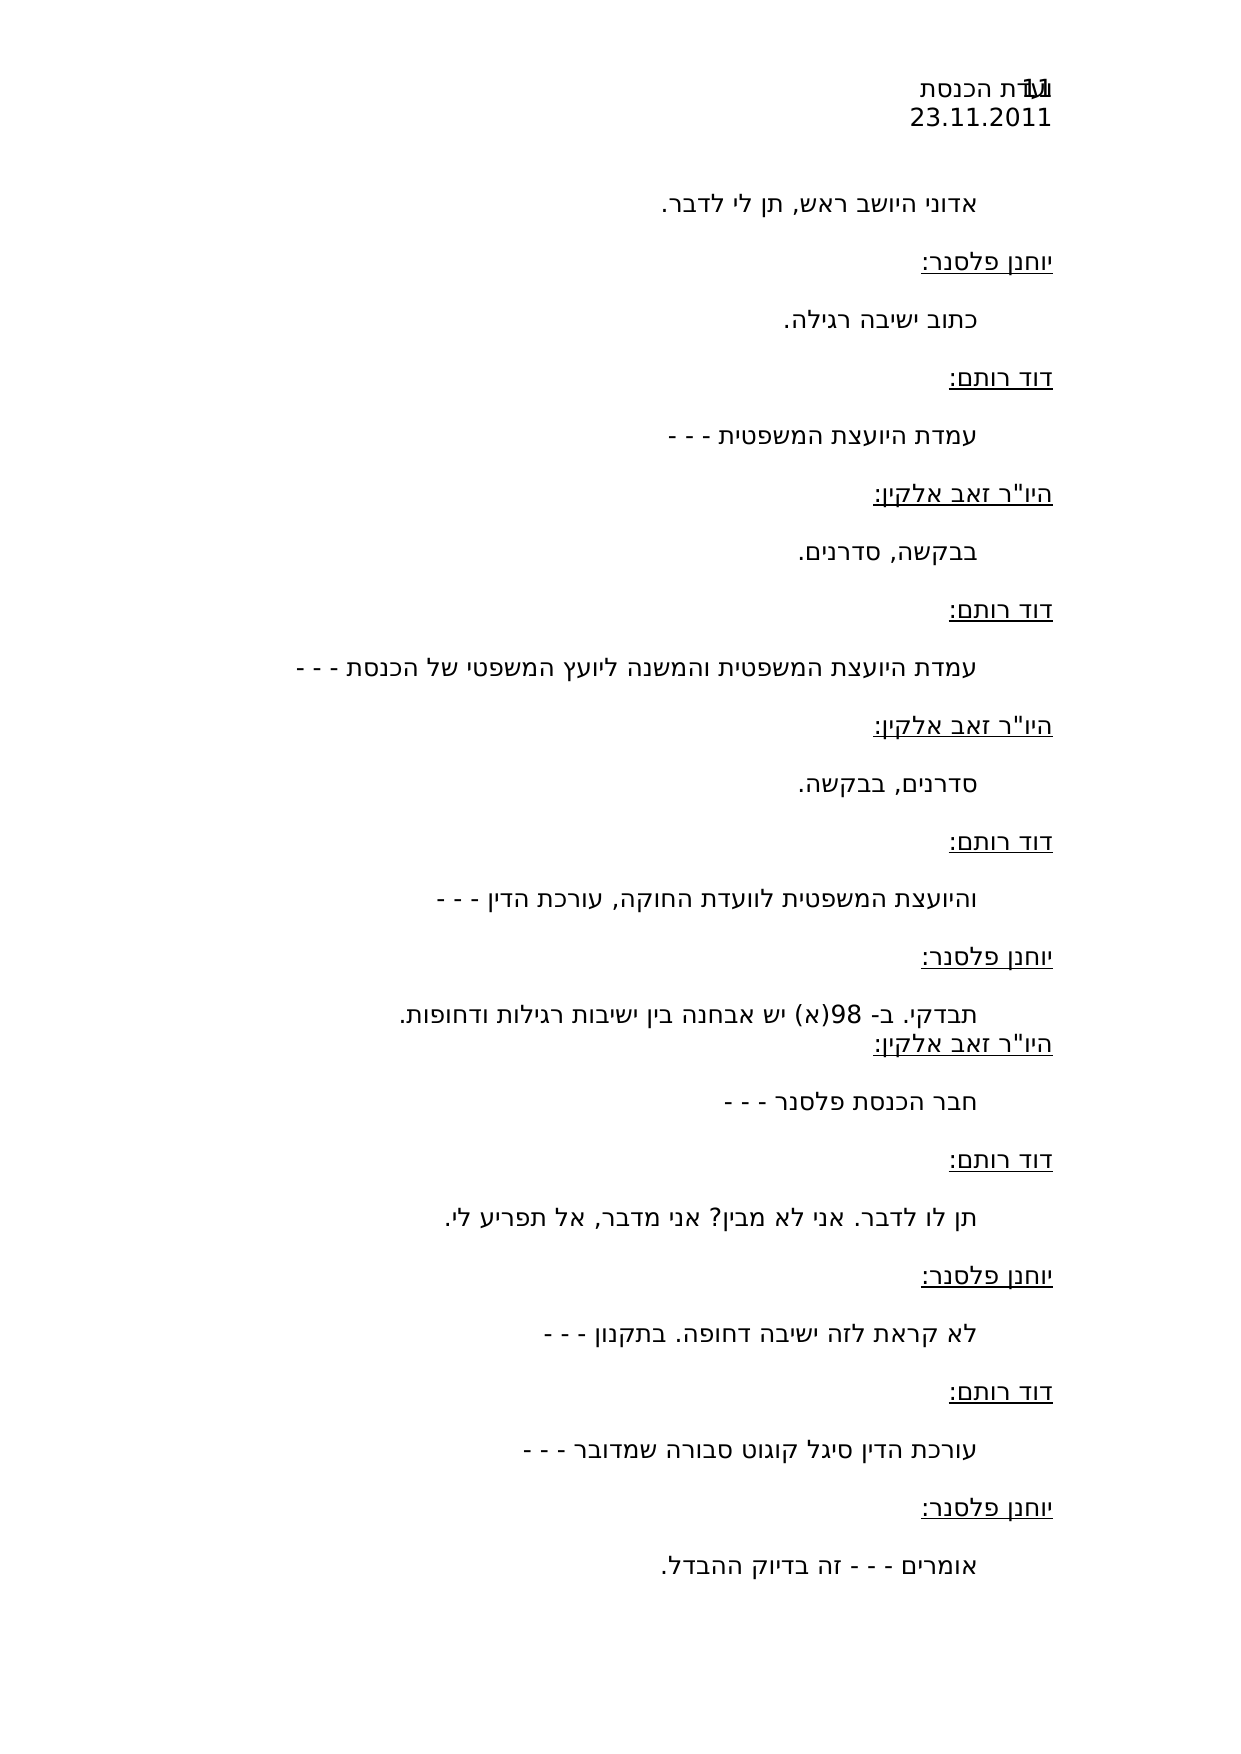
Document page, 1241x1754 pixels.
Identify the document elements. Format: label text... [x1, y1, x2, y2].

text לא קראת לזה ישיבה דחופה. בתקנון - - - [187, 1319, 1053, 1348]
text עמדת היועצת המשפטית והמשנה ליועץ המשפטי של הכנסת - - - [187, 653, 1053, 682]
text דוד רותם: [187, 363, 1053, 392]
text כתוב ישיבה רגילה. [187, 305, 1053, 334]
text דוד רותם: [187, 1377, 1053, 1406]
text והיועצת המשפטית לוועדת החוקה, עורכת הדין - - - [187, 884, 1053, 914]
text סדרנים, בבקשה. [187, 769, 1053, 798]
text תן לו לדבר. אני לא מבין? אני מדבר, אל תפריע לי. [187, 1203, 1053, 1232]
text היו"ר זאב אלקין: [187, 1029, 1053, 1059]
text היו"ר זאב אלקין: [187, 479, 1053, 508]
text תבדקי. ב- 98(א) יש אבחנה בין ישיבות רגילות ודחופות. [187, 1000, 1053, 1029]
text עורכת הדין סיגל קוגוט סבורה שמדובר - - - [187, 1435, 1053, 1464]
text יוחנן פלסנר: [187, 942, 1053, 972]
text יוחנן פלסנר: [187, 247, 1053, 277]
text אומרים - - - זה בדיוק ההבדל. [187, 1551, 1053, 1580]
text דוד רותם: [187, 595, 1053, 624]
text אדוני היושב ראש, תן לי לדבר. [187, 189, 1053, 219]
text עמדת היועצת המשפטית - - - [187, 421, 1053, 450]
text יוחנן פלסנר: [187, 1261, 1053, 1290]
text היו"ר זאב אלקין: [187, 711, 1053, 740]
text חבר הכנסת פלסנר - - - [187, 1087, 1053, 1117]
text יוחנן פלסנר: [187, 1493, 1053, 1522]
text דוד רותם: [187, 827, 1053, 856]
text בבקשה, סדרנים. [187, 537, 1053, 566]
text דוד רותם: [187, 1145, 1053, 1174]
